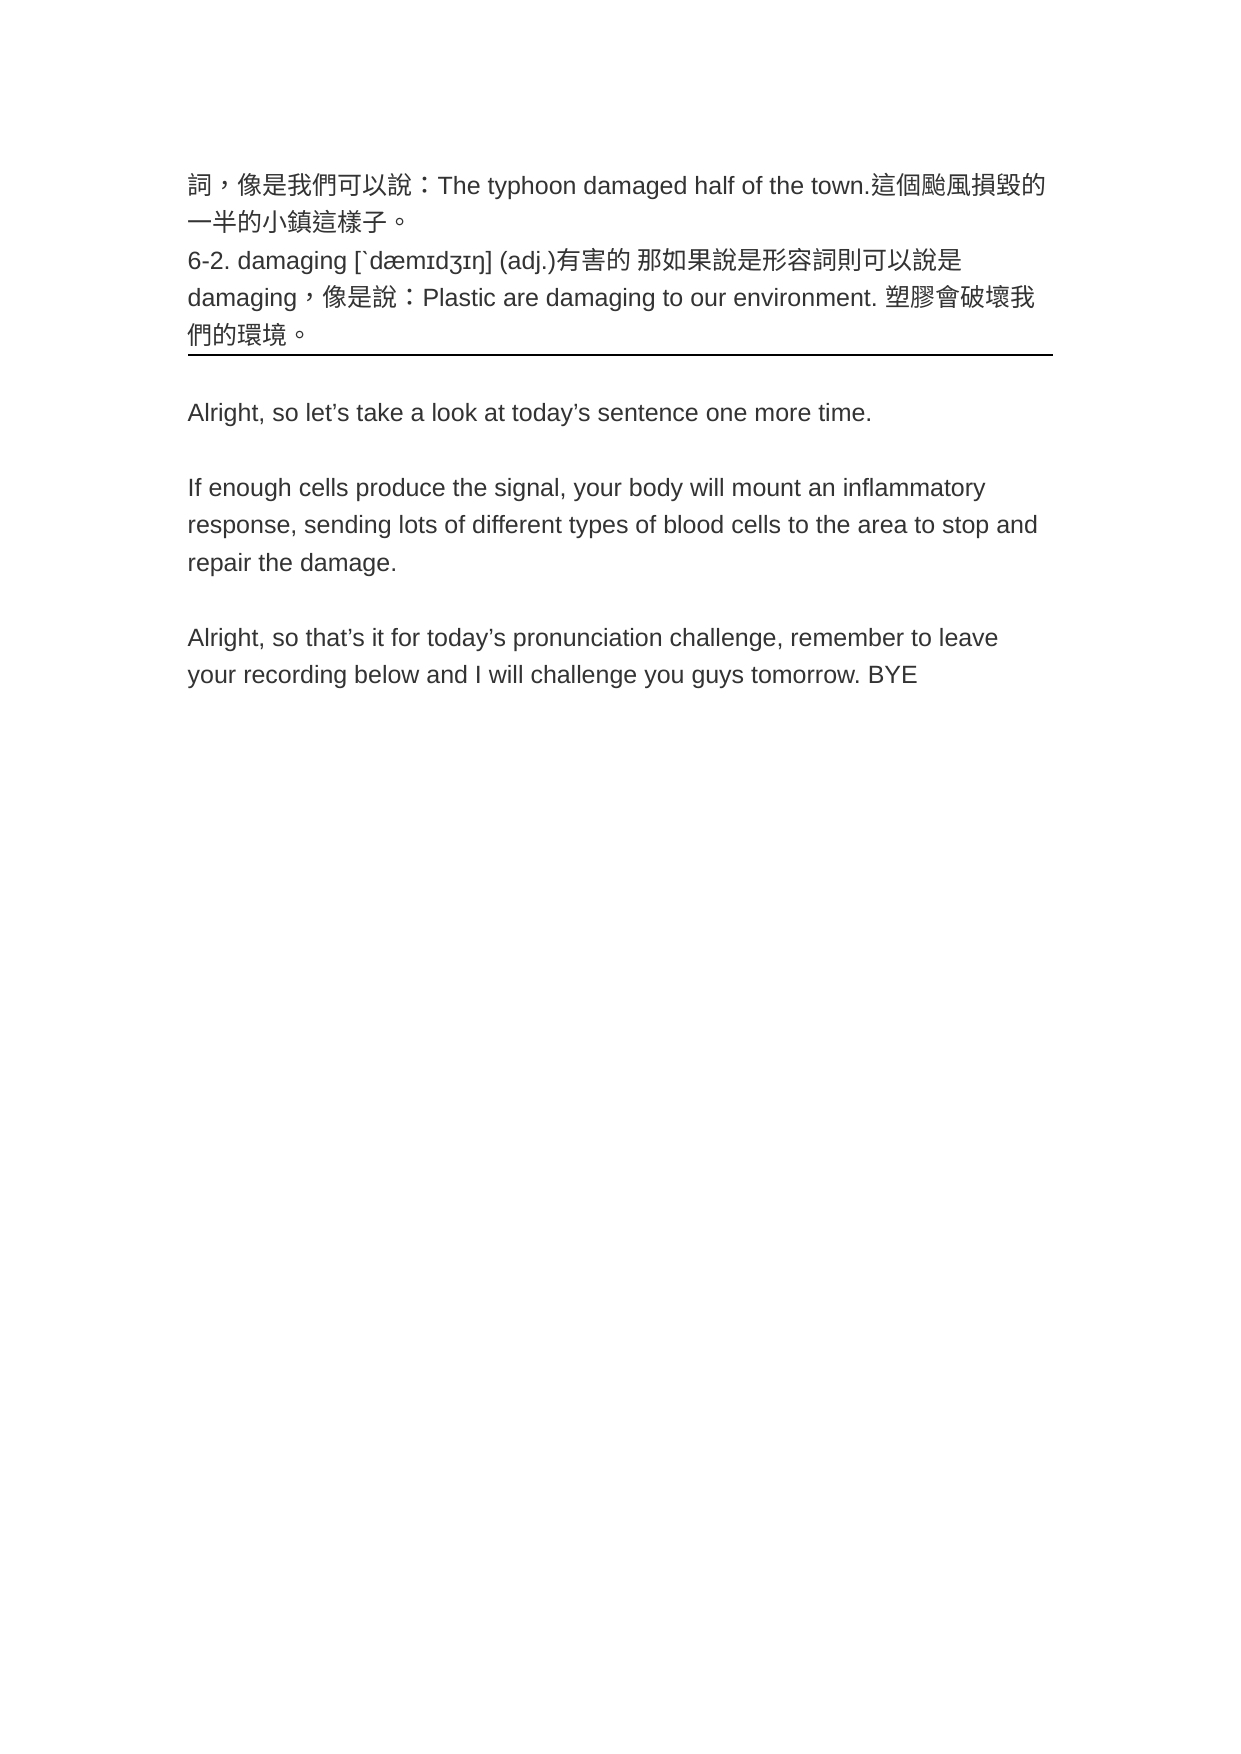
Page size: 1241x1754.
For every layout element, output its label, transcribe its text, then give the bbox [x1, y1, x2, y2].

text Alright, so that’s it for today’s pronunciation challenge, remember to leave your recording below and I will challenge you guys tomorrow. BYE [187, 618, 1053, 693]
text 6-2. damaging [ˋdæmɪdʒɪŋ] (adj.)有害的 那如果說是形容詞則可以說是damaging，像是說：Plastic are damaging to our environment. 塑膠會破壞我們的環境。 [187, 239, 1053, 356]
text If enough cells produce the signal, your body will mount an inflammatory response, sending lots of different types of blood cells to the area to stop and repair the damage. [187, 468, 1053, 581]
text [187, 164, 1053, 239]
text Alright, so let’s take a look at today’s sentence one more time. [187, 393, 1053, 431]
